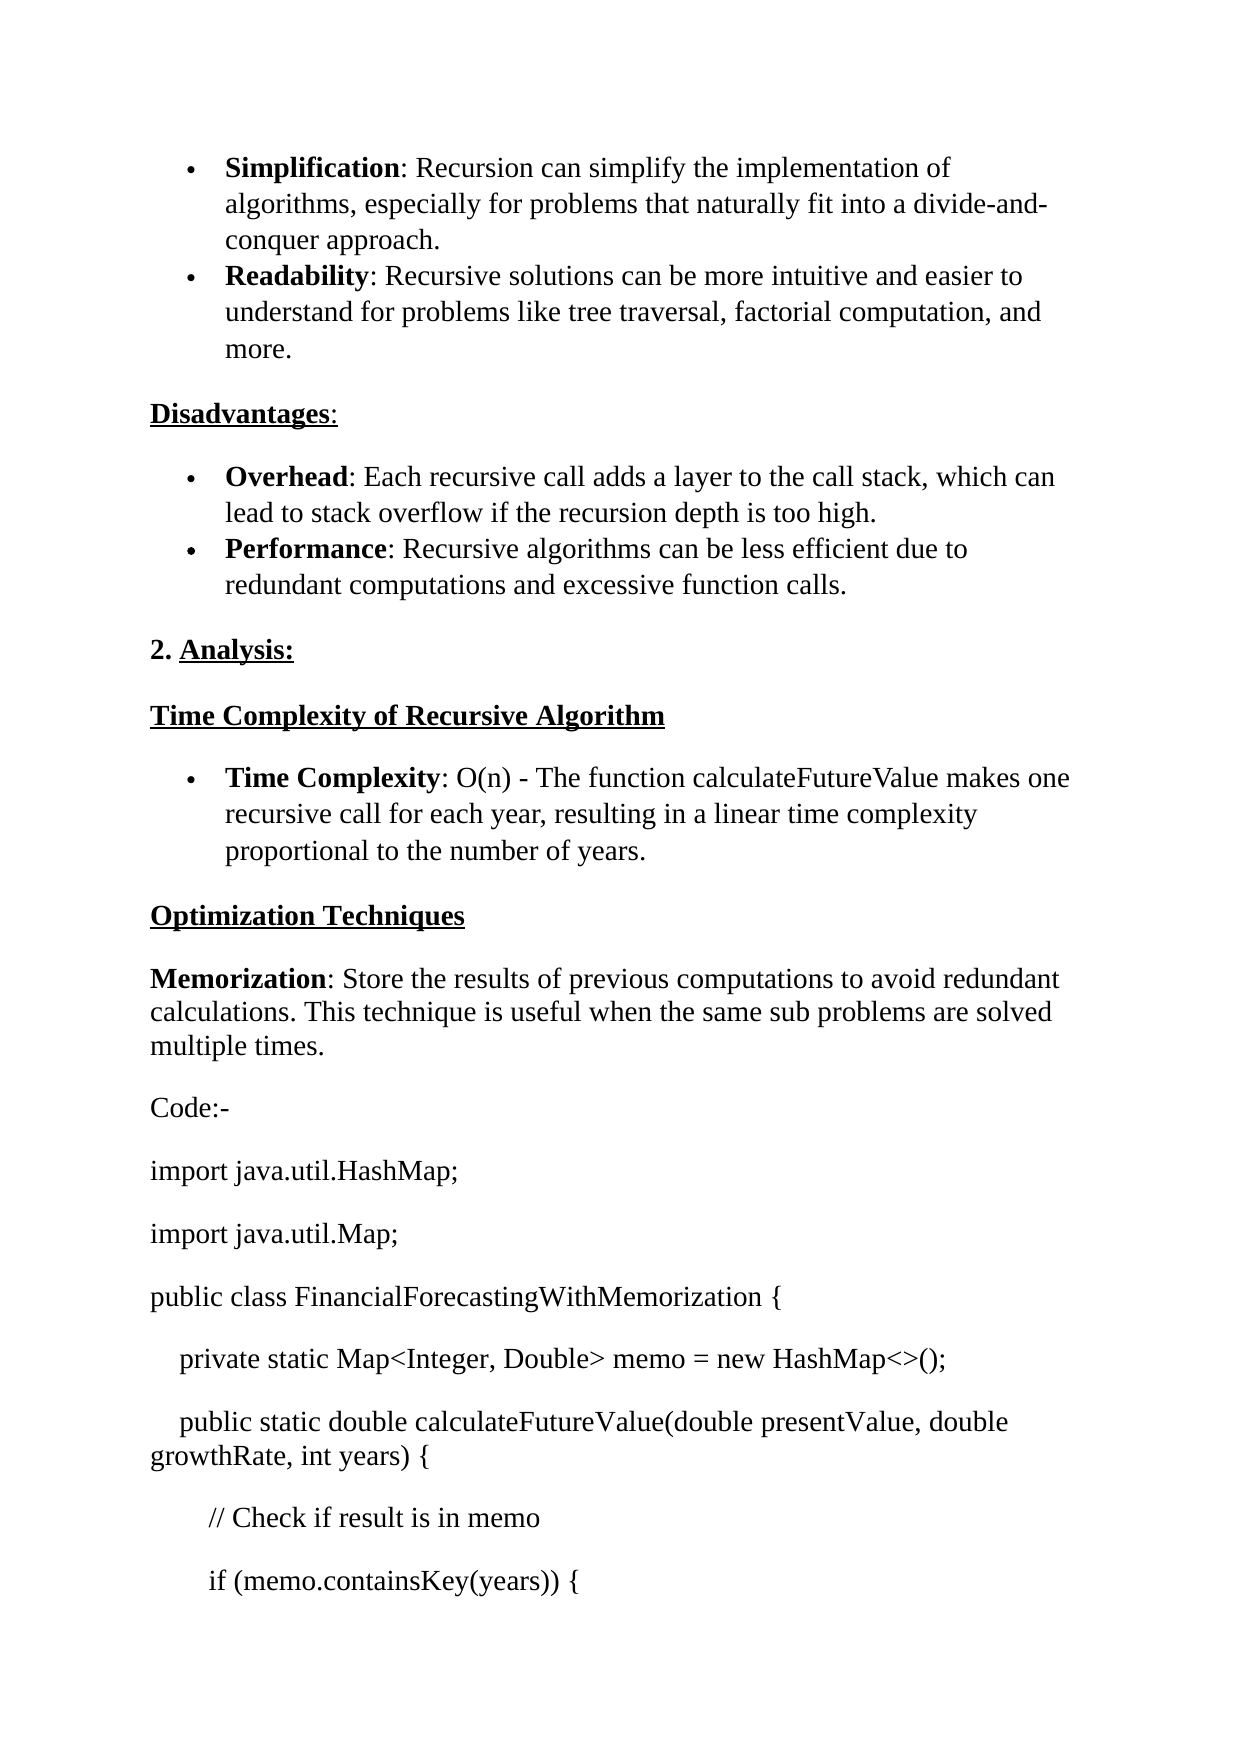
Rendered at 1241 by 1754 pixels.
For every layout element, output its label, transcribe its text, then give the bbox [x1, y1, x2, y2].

text Time Complexity of Recursive Algorithm [150, 698, 1090, 731]
text public static double calculateFutureValue(double presentValue, double growthRate, int years) { [150, 1404, 1090, 1471]
text Code:- [150, 1091, 1090, 1124]
list Overhead: Each recursive call adds a layer to the call stack, which can lead to stack overflow if the recursion depth is too high. [187, 459, 1090, 528]
list Time Complexity: O(n) - The function calculateFutureValue makes one recursive call for each year, resulting in a linear time complexity proportional to the number of years. [187, 761, 1090, 866]
list Performance: Recursive algorithms can be less efficient due to redundant computations and excessive function calls. [187, 531, 1090, 601]
list Simplification: Recursion can simplify the implementation of algorithms, especially for problems that naturally fit into a divide-and-conquer approach. [187, 150, 1090, 256]
text private static Map<Integer, Double> memo = new HashMap<>(); [150, 1341, 1090, 1375]
text if (memo.containsKey(years)) { [150, 1563, 1090, 1597]
text public class FinancialForecastingWithMemorization { [150, 1279, 1090, 1312]
list Analysis: [150, 632, 1090, 666]
text import java.util.HashMap; [150, 1153, 1090, 1187]
text Optimization Techniques [150, 898, 1090, 932]
text Disadvantages: [150, 396, 1090, 429]
list Readability: Recursive solutions can be more intuitive and easier to understand for problems like tree traversal, factorial computation, and more. [187, 258, 1090, 364]
text import java.util.Map; [150, 1216, 1090, 1249]
text // Check if result is in memo [150, 1500, 1090, 1534]
text Memorization: Store the results of previous computations to avoid redundant calculations. This technique is useful when the same sub problems are solved multiple times. [150, 961, 1090, 1061]
